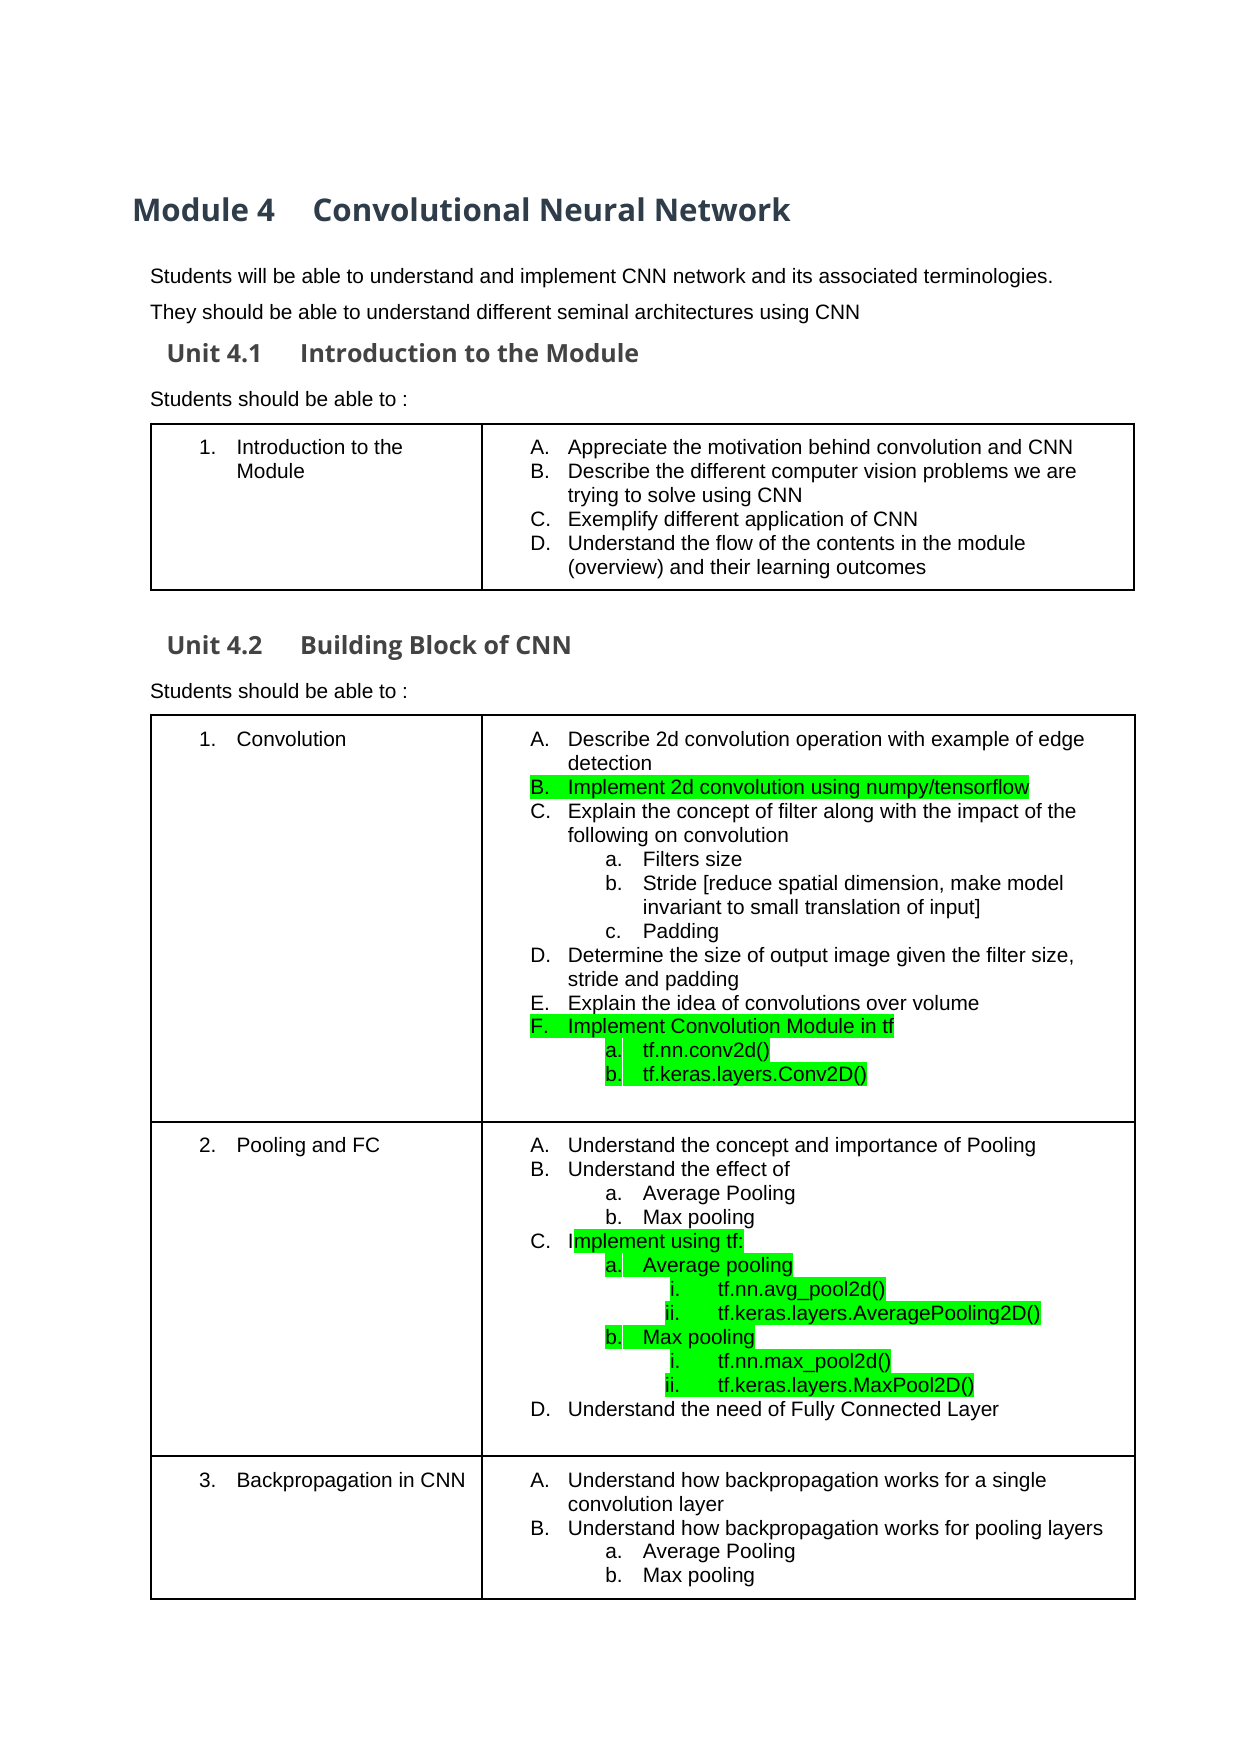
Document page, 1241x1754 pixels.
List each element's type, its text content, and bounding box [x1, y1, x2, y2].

text Students should be able to : [150, 387, 1090, 411]
table_header Introduction to the Module [152, 425, 481, 589]
subtitle Convolutional Neural Network [275, 187, 1090, 230]
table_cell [152, 1457, 481, 1598]
table_cell Pooling and FC [152, 1123, 481, 1455]
subtitle Building Block of CNN [262, 627, 1090, 661]
table_cell Understand the concept and importance of Pooling Understand the effect of Average Pooling Max pooling Implement using tf: Average pooling tf.nn.avg_pool2d() tf.keras.layers.AveragePooling2D() Max pooling tf.nn.max_pool2d() tf.keras.layers.MaxPool2D() Understand the need of Fully Connected Layer [483, 1123, 1134, 1455]
table_header Describe 2d convolution operation with example of edge detection Implement 2d convolution using numpy/tensorflow Explain the concept of filter along with the impact of the following on convolution Filters size Stride [reduce spatial dimension, make model invariant to small translation of input] Padding Determine the size of output image given the filter size, stride and padding Explain the idea of convolutions over volume Implement Convolution Module in tf tf.nn.conv2d() tf.keras.layers.Conv2D() [483, 716, 1134, 1121]
text Students should be able to : [150, 678, 1090, 702]
table_header Appreciate the motivation behind convolution and CNN Describe the different computer vision problems we are trying to solve using CNN Exemplify different application of CNN Understand the flow of the contents in the module (overview) and their learning outcomes [483, 425, 1133, 589]
table_header Convolution [152, 716, 481, 1121]
text Students will be able to understand and implement CNN network and its associated terminologies. They should be able to understand different seminal architectures using CNN [150, 264, 1090, 324]
subtitle Introduction to the Module [262, 336, 1090, 370]
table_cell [483, 1457, 1134, 1598]
